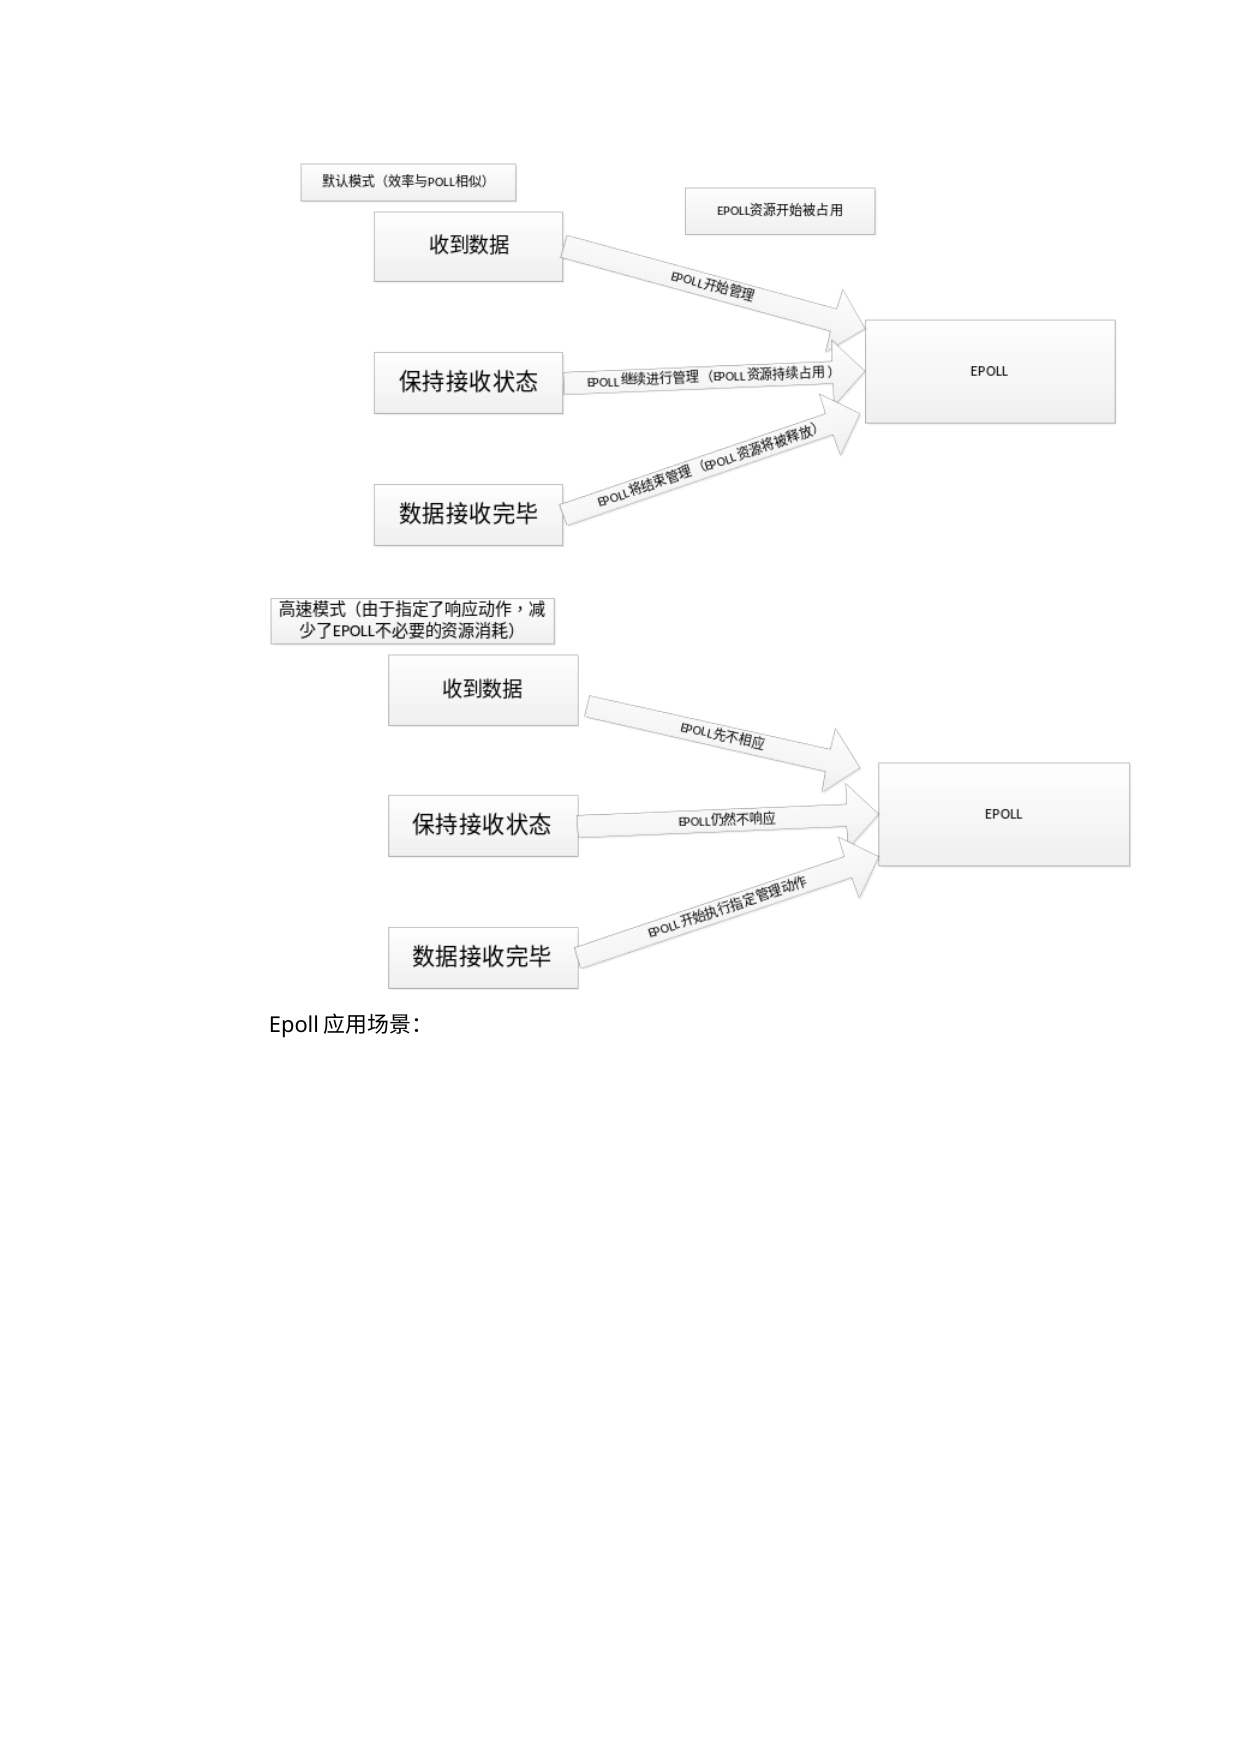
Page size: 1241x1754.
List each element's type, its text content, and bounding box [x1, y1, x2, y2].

list Epoll应用场景： [269, 1007, 1053, 1039]
